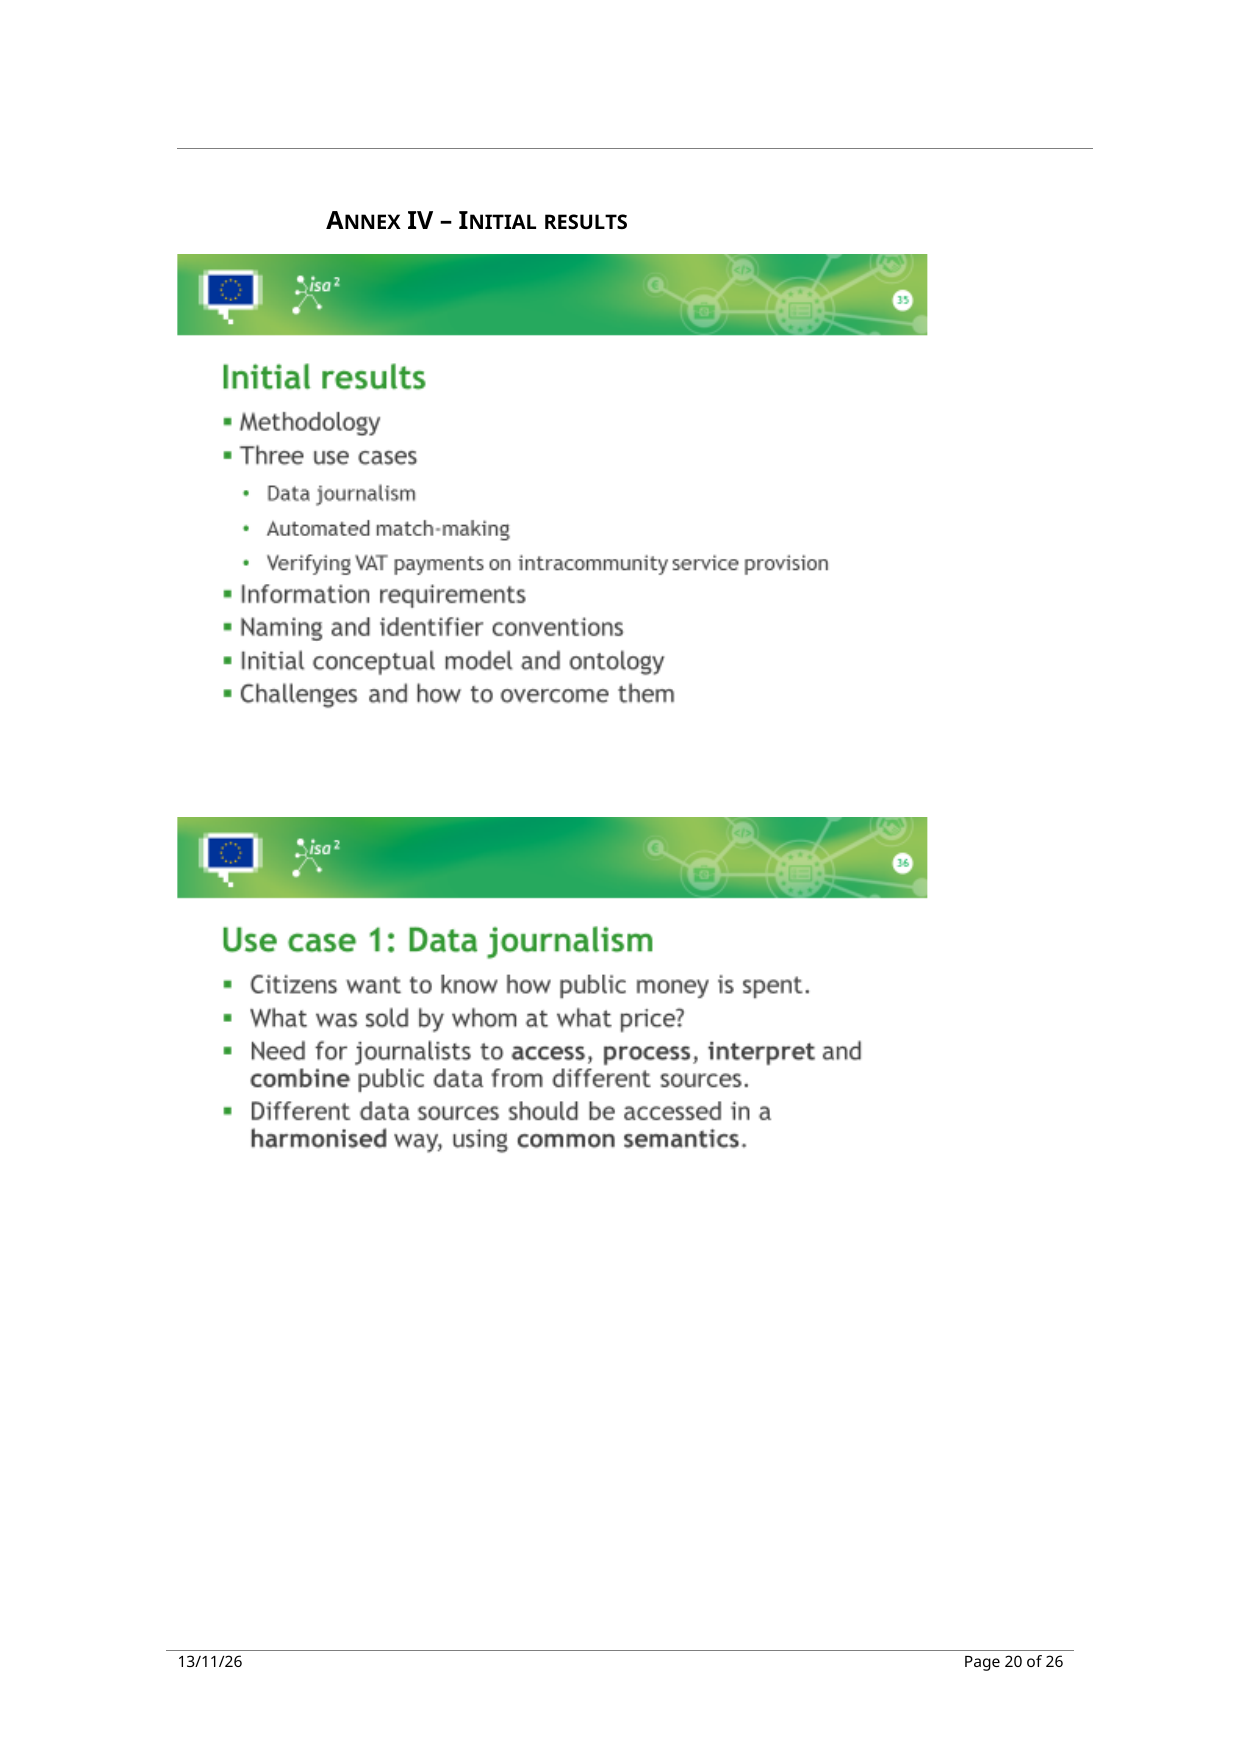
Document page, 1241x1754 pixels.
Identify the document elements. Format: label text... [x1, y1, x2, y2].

picture [177, 254, 928, 1380]
subtitle Annex IV – Initial results [326, 203, 1063, 237]
